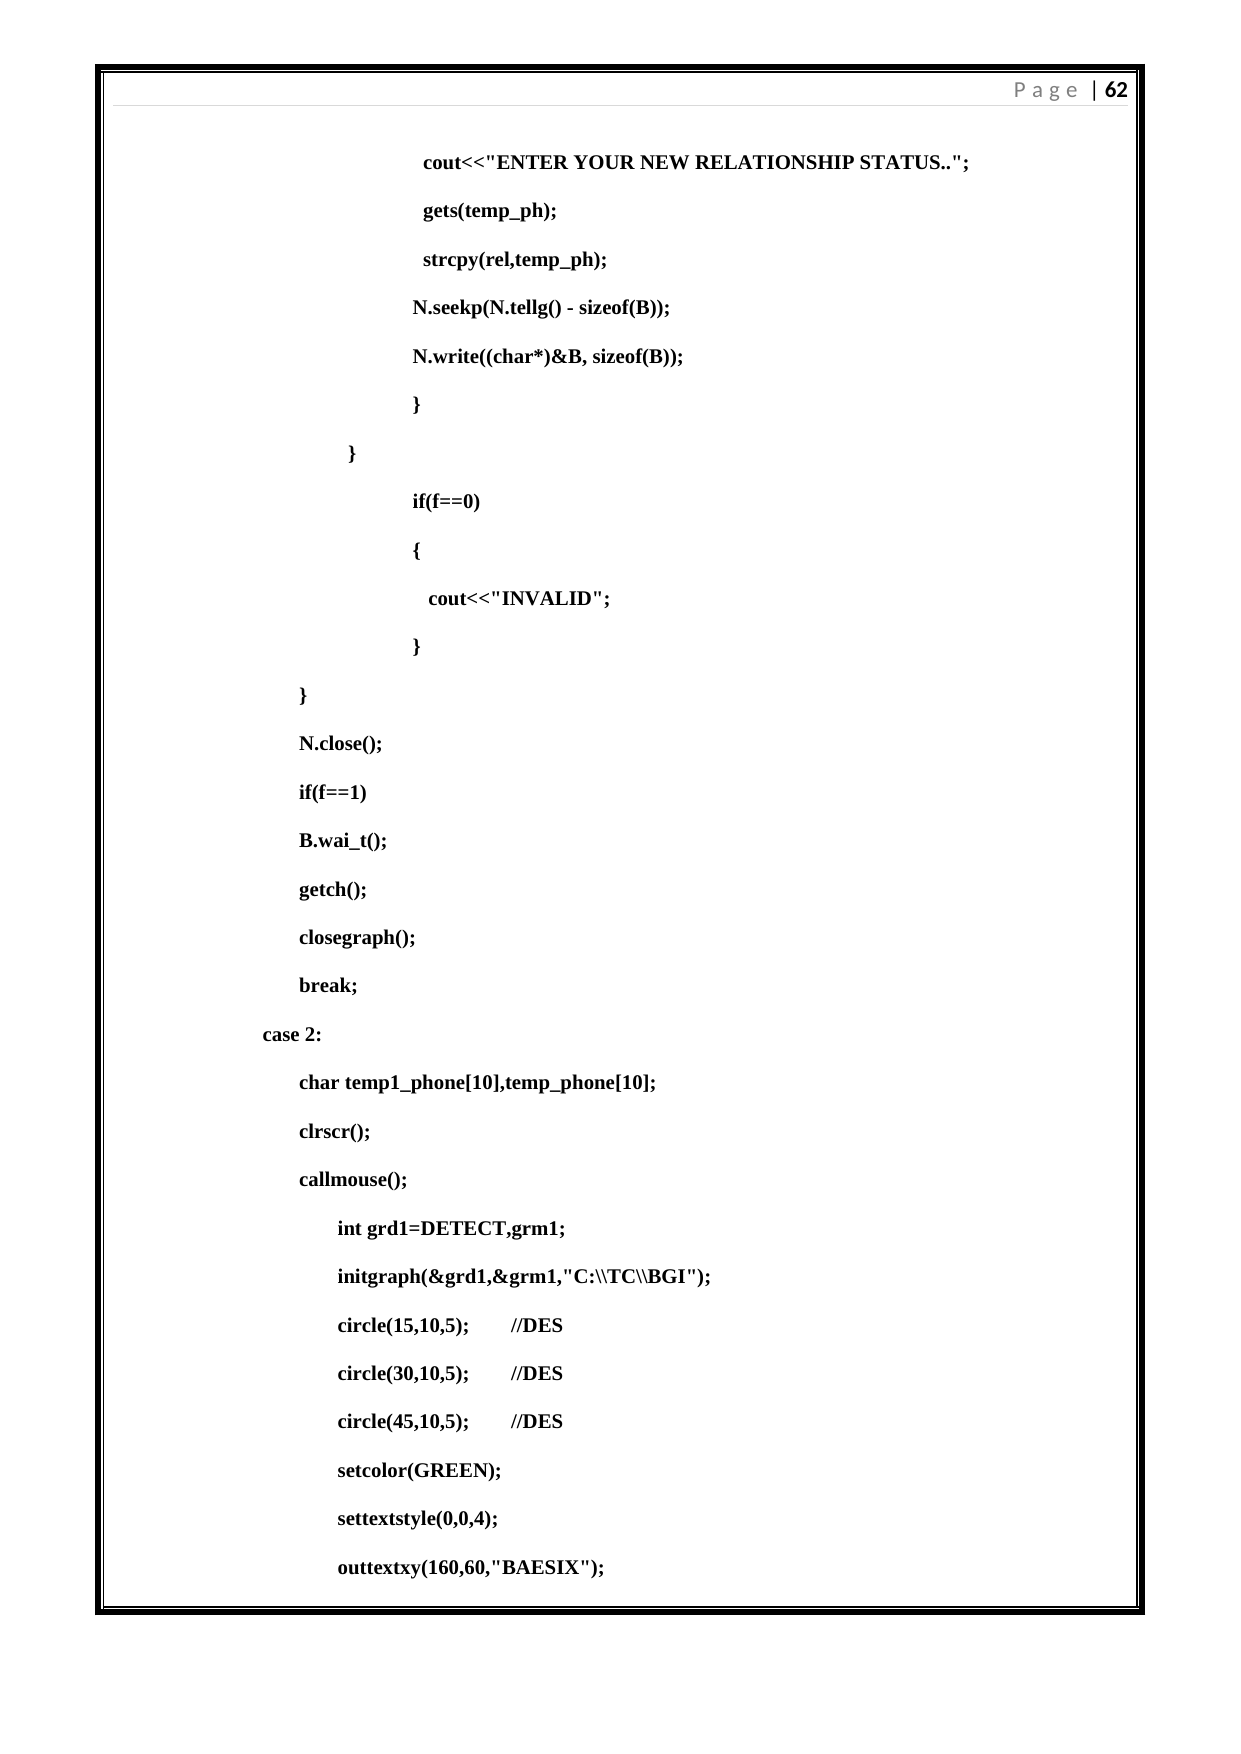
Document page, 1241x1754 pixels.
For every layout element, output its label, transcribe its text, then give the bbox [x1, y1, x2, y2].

text { [112, 537, 1128, 562]
text } [112, 634, 1128, 658]
text clrscr(); [112, 1119, 1128, 1143]
text int grd1=DETECT,grm1; [112, 1216, 1128, 1240]
text case 2: [112, 1022, 1128, 1046]
text cout<<"INVALID"; [112, 586, 1128, 610]
text closegraph(); [112, 925, 1128, 949]
text gets(temp_ph); [112, 198, 1128, 222]
text initgraph(&grd1,&grm1,"C:\\TC\\BGI"); [112, 1264, 1128, 1288]
text if(f==1) [112, 780, 1128, 804]
text char temp1_phone[10],temp_phone[10]; [112, 1070, 1128, 1094]
text settextstyle(0,0,4); [112, 1506, 1128, 1530]
text N.seekp(N.tellg() - sizeof(B)); [112, 295, 1128, 319]
text if(f==0) [112, 489, 1128, 513]
text circle(30,10,5); //DES [112, 1361, 1128, 1385]
text outtextxy(160,60,"BAESIX"); [112, 1555, 1128, 1579]
text N.close(); [112, 731, 1128, 755]
text setcolor(GREEN); [112, 1458, 1128, 1482]
text N.write((char*)&B, sizeof(B)); [112, 344, 1128, 368]
text circle(45,10,5); //DES [112, 1409, 1128, 1433]
text B.wai_t(); [112, 828, 1128, 852]
text } [112, 392, 1128, 416]
text callmouse(); [112, 1167, 1128, 1191]
text circle(15,10,5); //DES [112, 1312, 1128, 1337]
text strcpy(rel,temp_ph); [112, 247, 1128, 271]
text } [112, 683, 1128, 707]
text getch(); [112, 877, 1128, 901]
text cout<<"ENTER YOUR NEW RELATIONSHIP STATUS.."; [112, 150, 1128, 174]
text } [112, 441, 1128, 465]
text break; [112, 973, 1128, 997]
